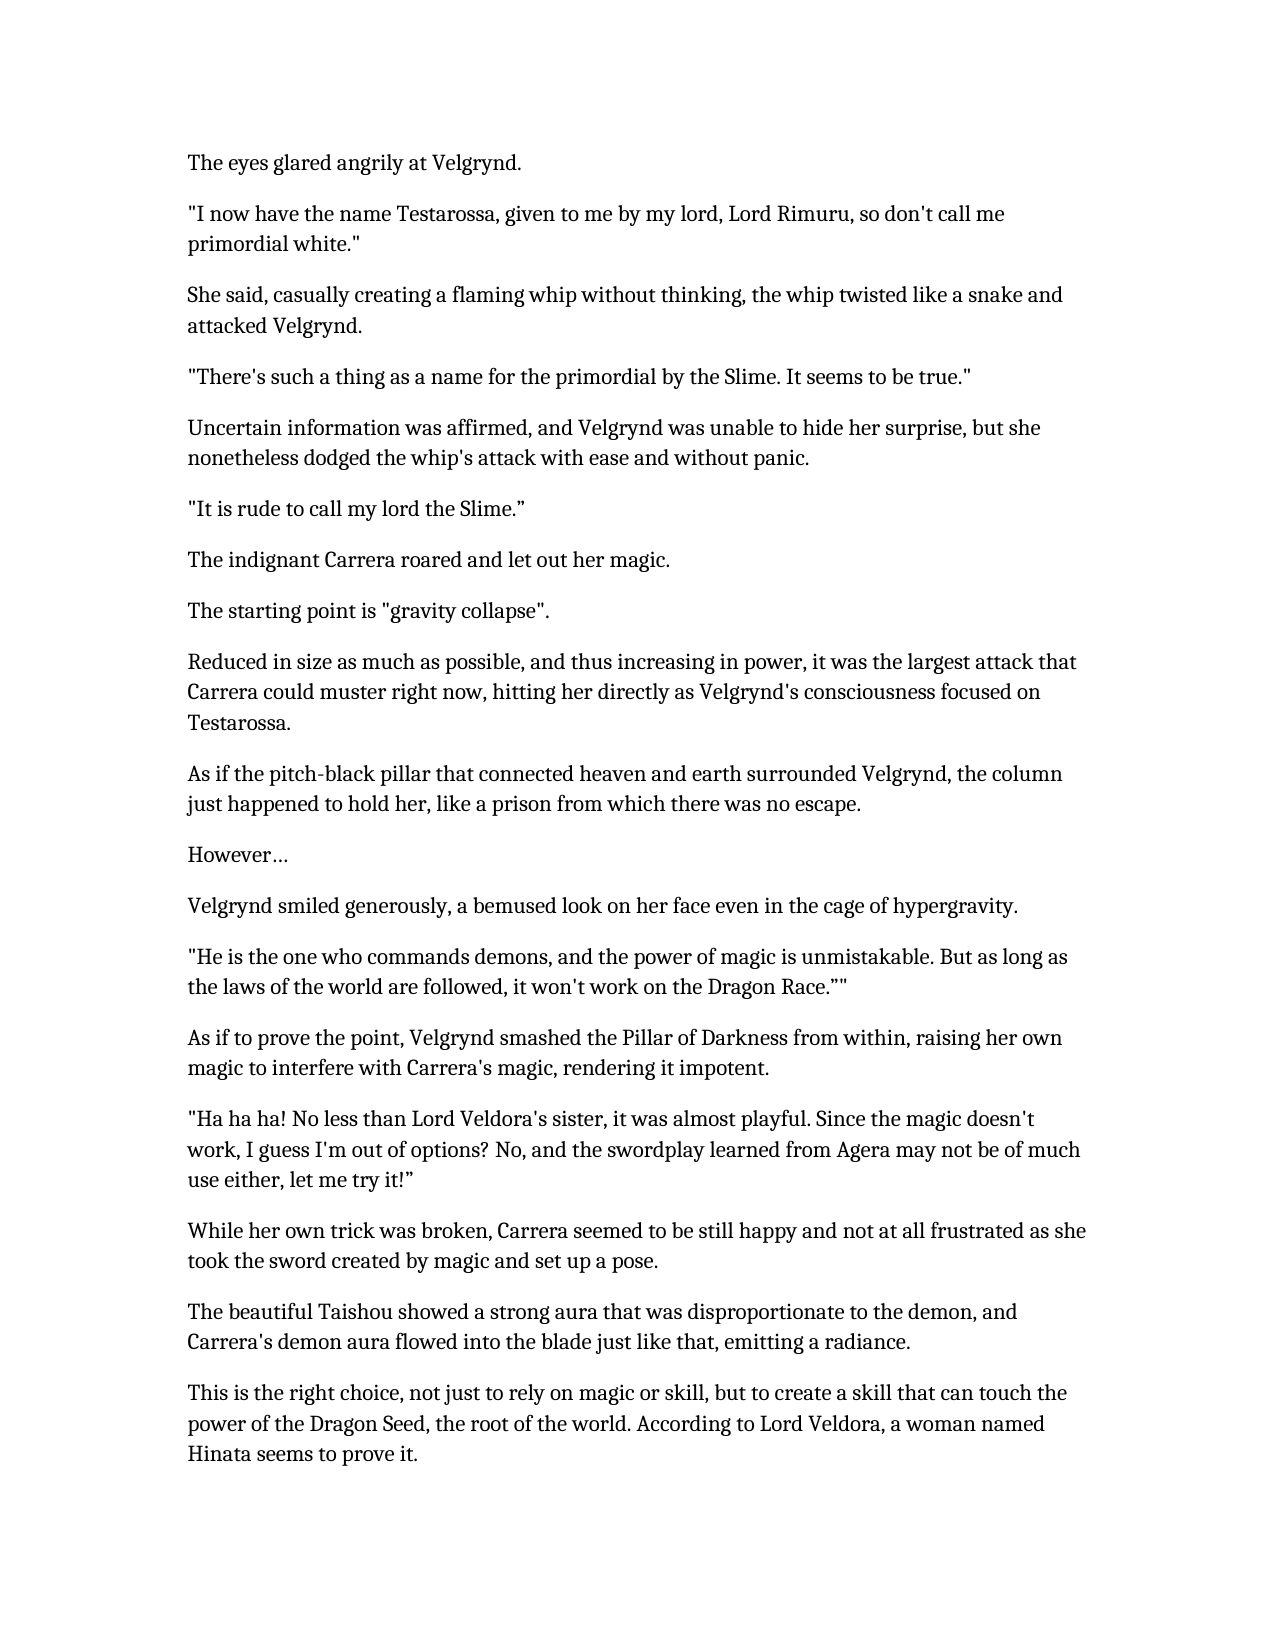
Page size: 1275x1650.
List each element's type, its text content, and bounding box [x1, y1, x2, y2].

text The indignant Carrera roared and let out her magic. [187, 547, 1087, 573]
text While her own trick was broken, Carrera seemed to be still happy and not at all frustrated as she took the sword created by magic and set up a pose. [187, 1218, 1087, 1274]
text "He is the one who commands demons, and the power of magic is unmistakable. But as long as the laws of the world are followed, it won't work on the Dragon Race.”" [187, 944, 1087, 1000]
text "I now have the name Testarossa, given to me by my lord, Lord Rimuru, so don't call me primordial white." [187, 201, 1087, 258]
text "There's such a thing as a name for the primordial by the Slime. It seems to be true." [187, 363, 1087, 390]
text "It is rude to call my lord the Slime.” [187, 496, 1087, 522]
text Velgrynd smiled generously, a bemused look on her face even in the cage of hypergravity. [187, 893, 1087, 919]
text Reduced in size as much as possible, and thus increasing in power, it was the largest attack that Carrera could muster right now, hitting her directly as Velgrynd's consciousness focused on Testarossa. [187, 649, 1087, 736]
text However… [187, 842, 1087, 868]
text The eyes glared angrily at Velgrynd. [187, 150, 1087, 176]
text As if the pitch-black pillar that connected heaven and earth surrounded Velgrynd, the column just happened to hold her, like a prison from which there was no escape. [187, 760, 1087, 817]
text The starting point is "gravity collapse". [187, 598, 1087, 624]
text This is the right choice, not just to rely on magic or skill, but to create a skill that can touch the power of the Dragon Seed, the root of the world. According to Lord Veldora, a woman named Hinata seems to prove it. [187, 1380, 1087, 1467]
text She said, casually creating a flaming whip without thinking, the whip twisted like a snake and attacked Velgrynd. [187, 282, 1087, 339]
text Uncertain information was affirmed, and Velgrynd was unable to hide her surprise, but she nonetheless dodged the whip's attack with ease and without panic. [187, 414, 1087, 471]
text "Ha ha ha! No less than Lord Veldora's sister, it was almost playful. Since the magic doesn't work, I guess I'm out of options? No, and the swordplay learned from Agera may not be of much use either, let me try it!” [187, 1106, 1087, 1193]
text As if to prove the point, Velgrynd smashed the Pillar of Darkness from within, raising her own magic to interfere with Carrera's magic, rendering it impotent. [187, 1025, 1087, 1082]
text The beautiful Taishou showed a strong aura that was disproportionate to the demon, and Carrera's demon aura flowed into the blade just like that, emitting a radiance. [187, 1299, 1087, 1356]
